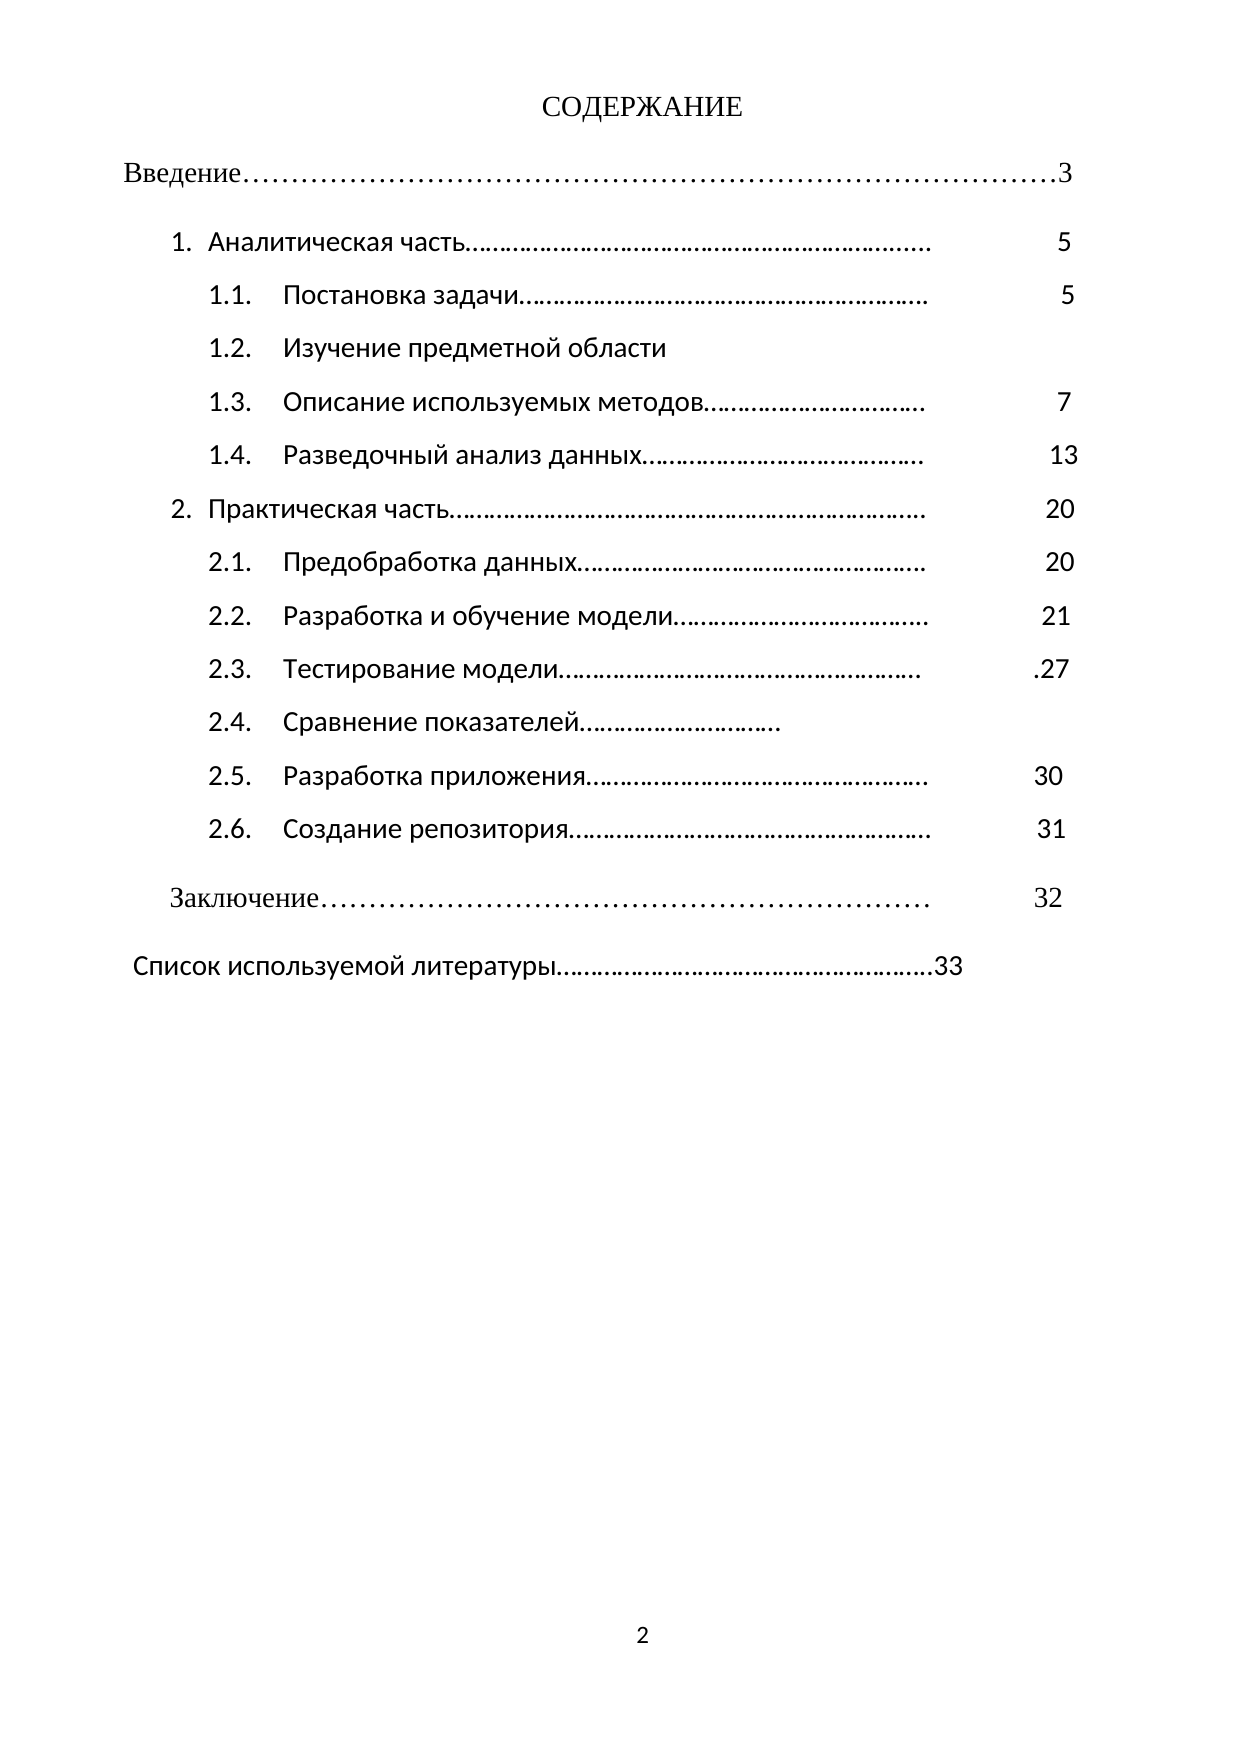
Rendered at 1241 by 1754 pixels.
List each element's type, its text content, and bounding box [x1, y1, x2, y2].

list Разведочный анализ данных…………………………………… 13 [208, 436, 1152, 472]
text Введение…………………………………………………………………………3 [86, 156, 1152, 189]
text Заключение……………………………………………………… 32 [133, 881, 1152, 914]
list Предобработка данных……………………………………………. 20 [208, 543, 1152, 579]
list Тестирование модели……………………………………………… .27 [208, 650, 1152, 686]
list Сравнение показателей………………………… [208, 703, 1152, 739]
list Постановка задачи……………………………………………………. 5 [208, 276, 1152, 312]
text СОДЕРЖАНИЕ [133, 89, 1152, 122]
list Описание используемых методов…………………………… 7 [208, 383, 1152, 418]
list Разработка и обучение модели……………………………….. 21 [208, 597, 1152, 632]
text Список используемой литературы………………………………………………..33 [133, 947, 1152, 983]
list Создание репозитория……………………………………………… 31 [208, 810, 1152, 846]
list Разработка приложения…………………………………………… 30 [208, 757, 1152, 793]
list Изучение предметной области [208, 329, 1152, 365]
list Практическая часть…………………………………………………………….. 20 [170, 490, 1152, 525]
list Аналитическая часть………………………………………………………...... 5 [170, 223, 1152, 258]
